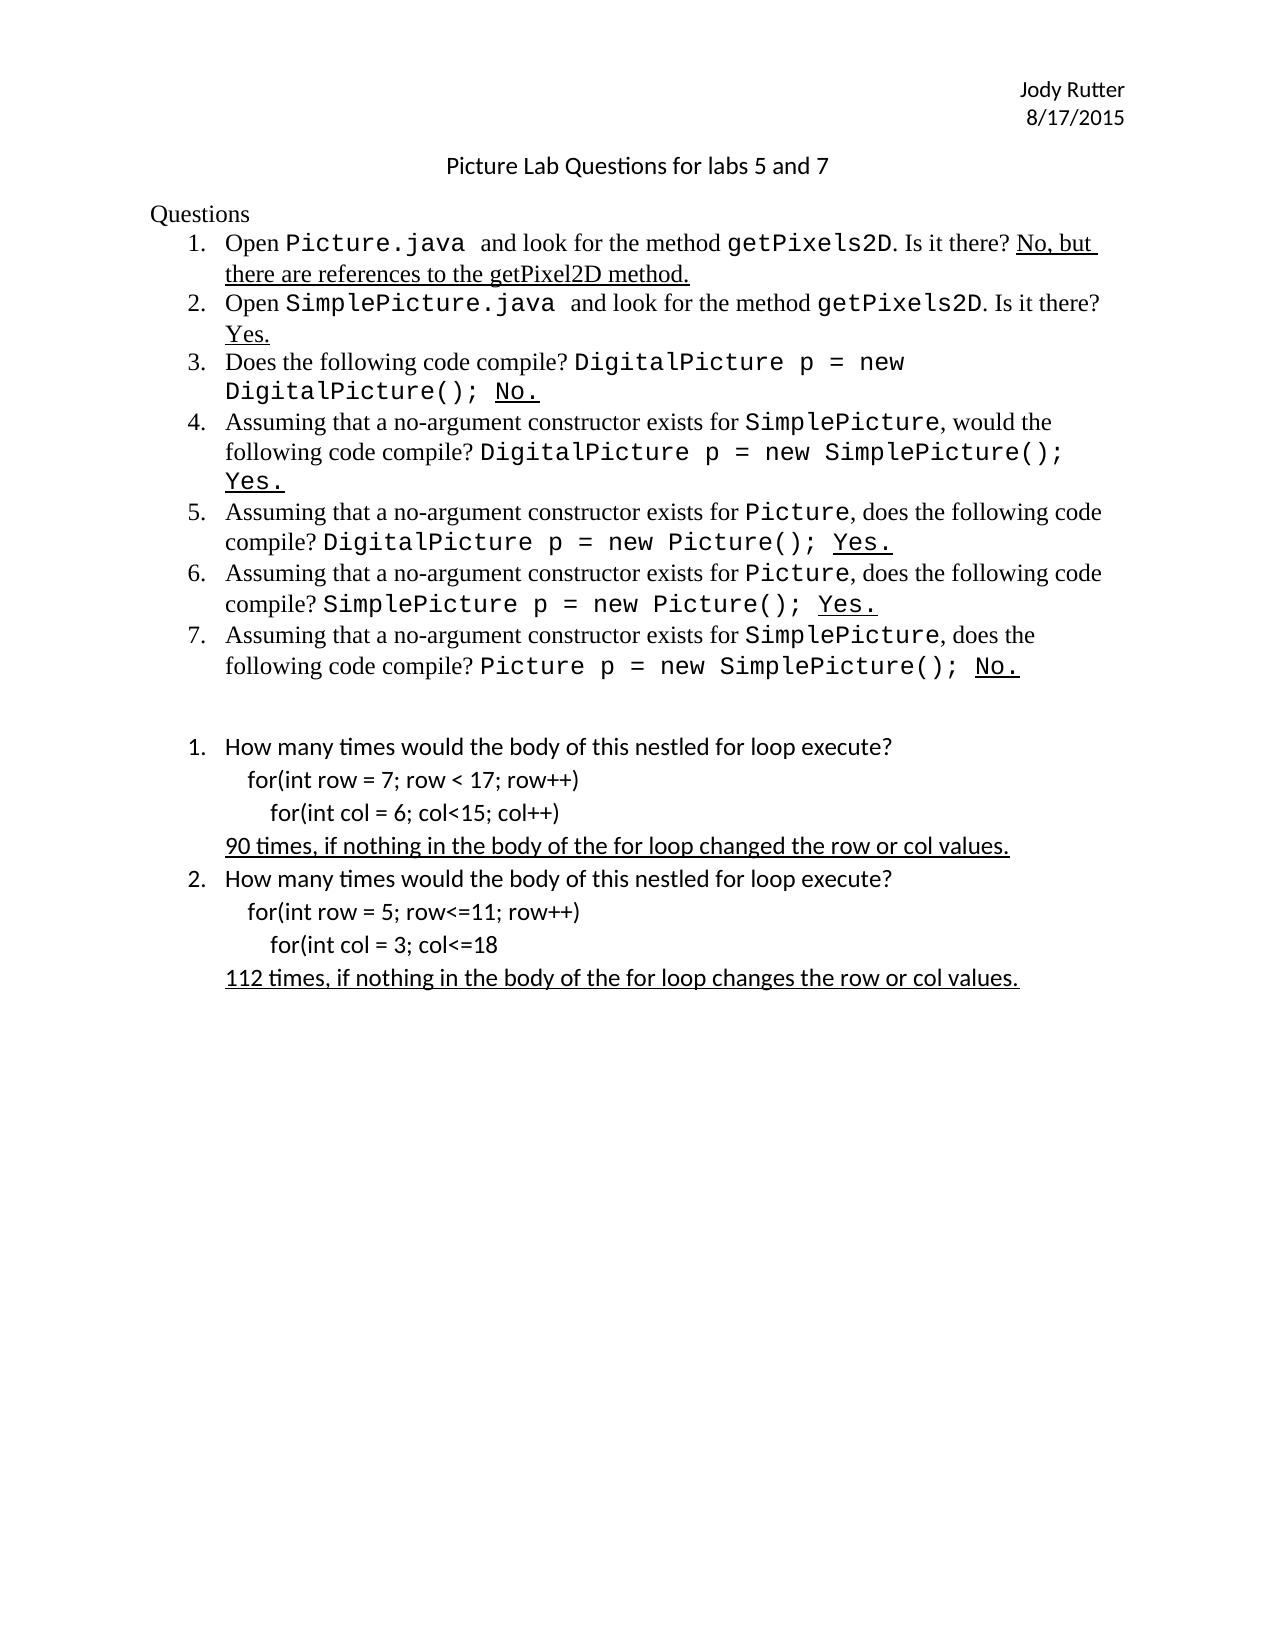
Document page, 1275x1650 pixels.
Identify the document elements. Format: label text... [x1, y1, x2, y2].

list Assuming that a no-argument constructor exists for SimplePicture, would the following code compile? DigitalPicture p = new SimplePicture(); Yes. [187, 407, 1125, 497]
list Assuming that a no-argument constructor exists for SimplePicture, does the following code compile? Picture p = new SimplePicture(); No. [187, 620, 1125, 682]
list for(int row = 7; row < 17; row++) [225, 764, 1125, 795]
list 90 times, if nothing in the body of the for loop changed the row or col values. [225, 830, 1125, 861]
list for(int col = 6; col<15; col++) [225, 797, 1125, 828]
list 112 times, if nothing in the body of the for loop changes the row or col values. [225, 962, 1125, 992]
list Assuming that a no-argument constructor exists for Picture, does the following code compile? DigitalPicture p = new Picture(); Yes. [187, 497, 1125, 558]
list for(int col = 3; col<=18 [225, 929, 1125, 959]
text Questions [150, 199, 1125, 228]
list for(int row = 5; row<=11; row++) [225, 896, 1125, 926]
list How many times would the body of this nestled for loop execute? [187, 731, 1125, 762]
list Yes. [225, 319, 1125, 347]
list Assuming that a no-argument constructor exists for Picture, does the following code compile? SimplePicture p = new Picture(); Yes. [187, 558, 1125, 620]
list Does the following code compile? DigitalPicture p = new DigitalPicture(); No. [187, 347, 1125, 407]
list How many times would the body of this nestled for loop execute? [187, 863, 1125, 893]
text Picture Lab Questions for labs 5 and 7 [150, 150, 1125, 181]
list Open Picture.java and look for the method getPixels2D. Is it there? No, but there are references to the getPixel2D method. [187, 228, 1125, 288]
list Open SimplePicture.java and look for the method getPixels2D. Is it there? [187, 288, 1125, 319]
